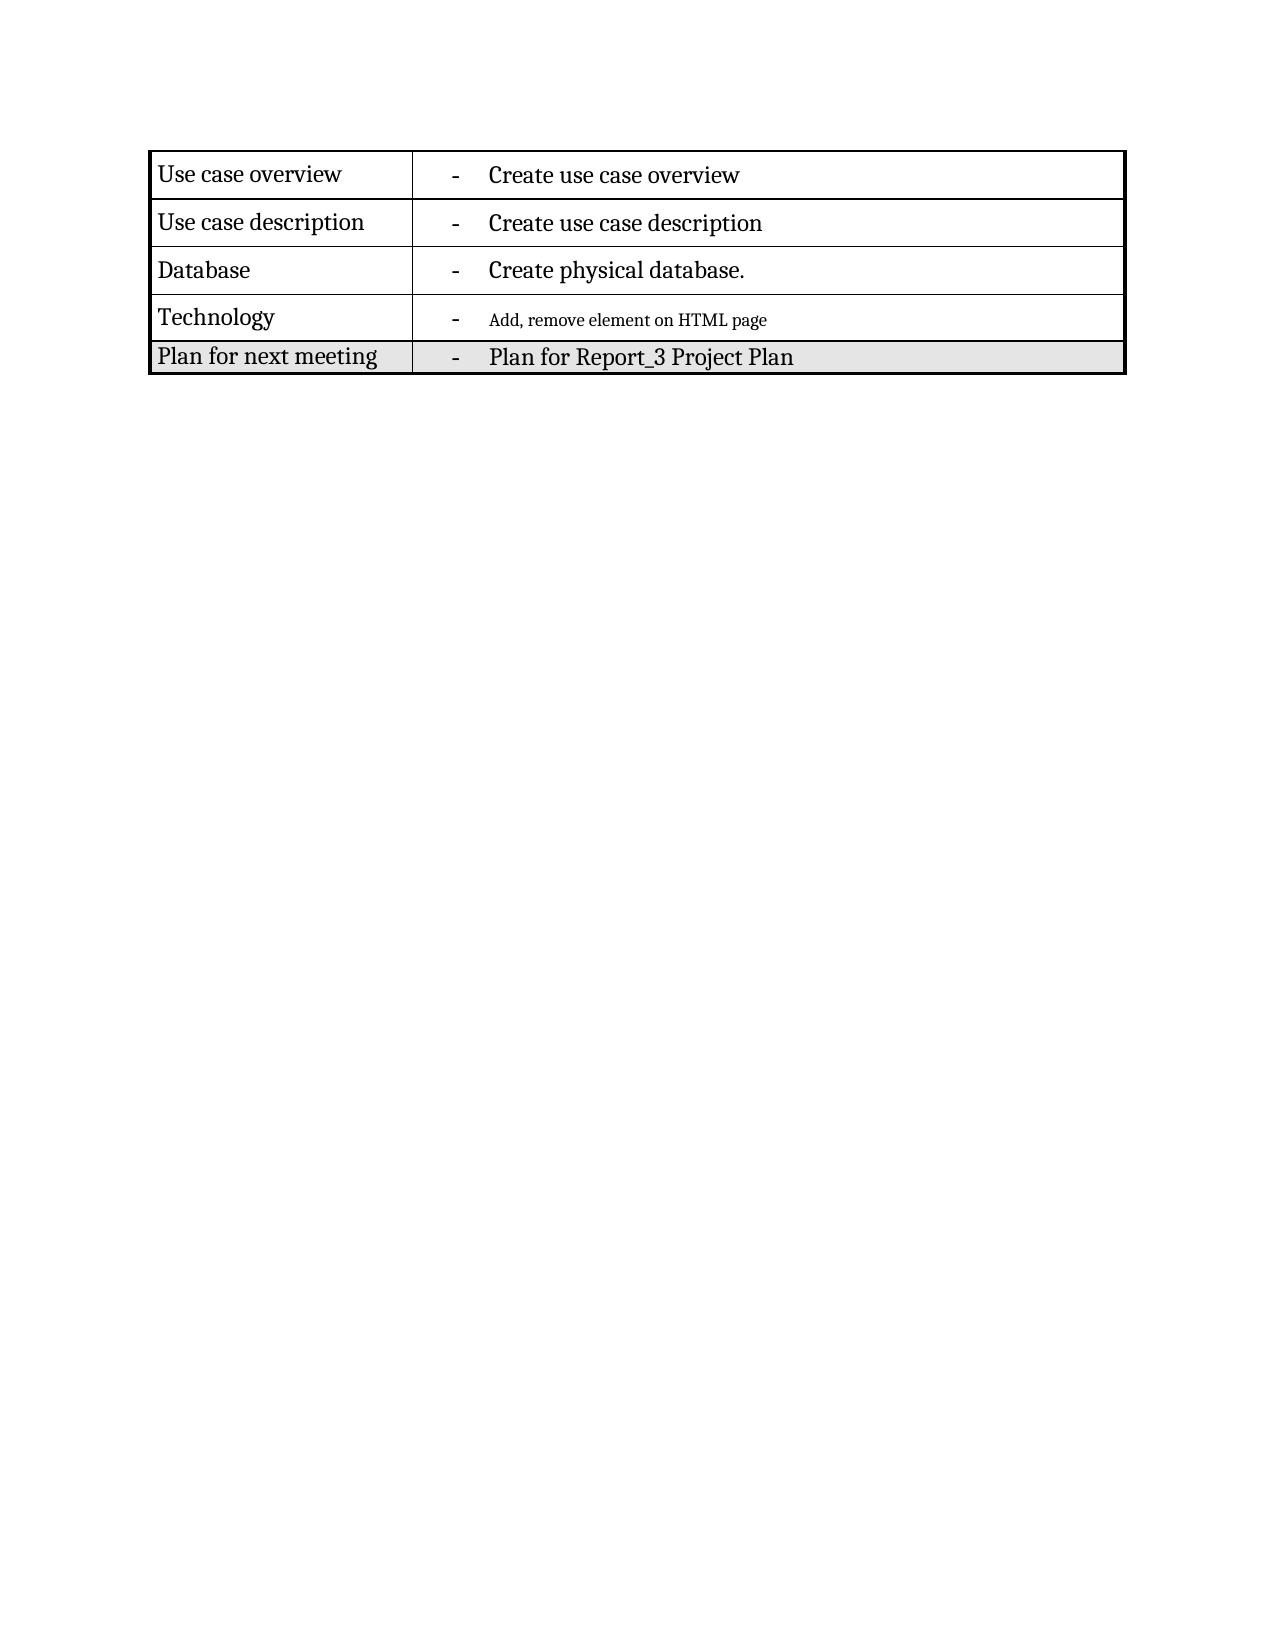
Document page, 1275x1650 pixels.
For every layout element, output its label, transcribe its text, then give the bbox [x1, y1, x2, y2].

table_cell Add, remove element on HTML page [413, 295, 1123, 340]
table_cell Create physical database. [413, 247, 1123, 293]
table_cell Technology [152, 295, 412, 340]
table_cell Use case description [152, 200, 412, 246]
table_cell Create use case overview [413, 152, 1123, 198]
table_cell Database [152, 247, 412, 293]
table_cell Use case overview [152, 152, 412, 198]
table_cell Plan for next meeting [152, 342, 412, 372]
table_cell Create use case description [413, 200, 1123, 246]
table_cell Plan for Report_3 Project Plan [413, 342, 1123, 372]
